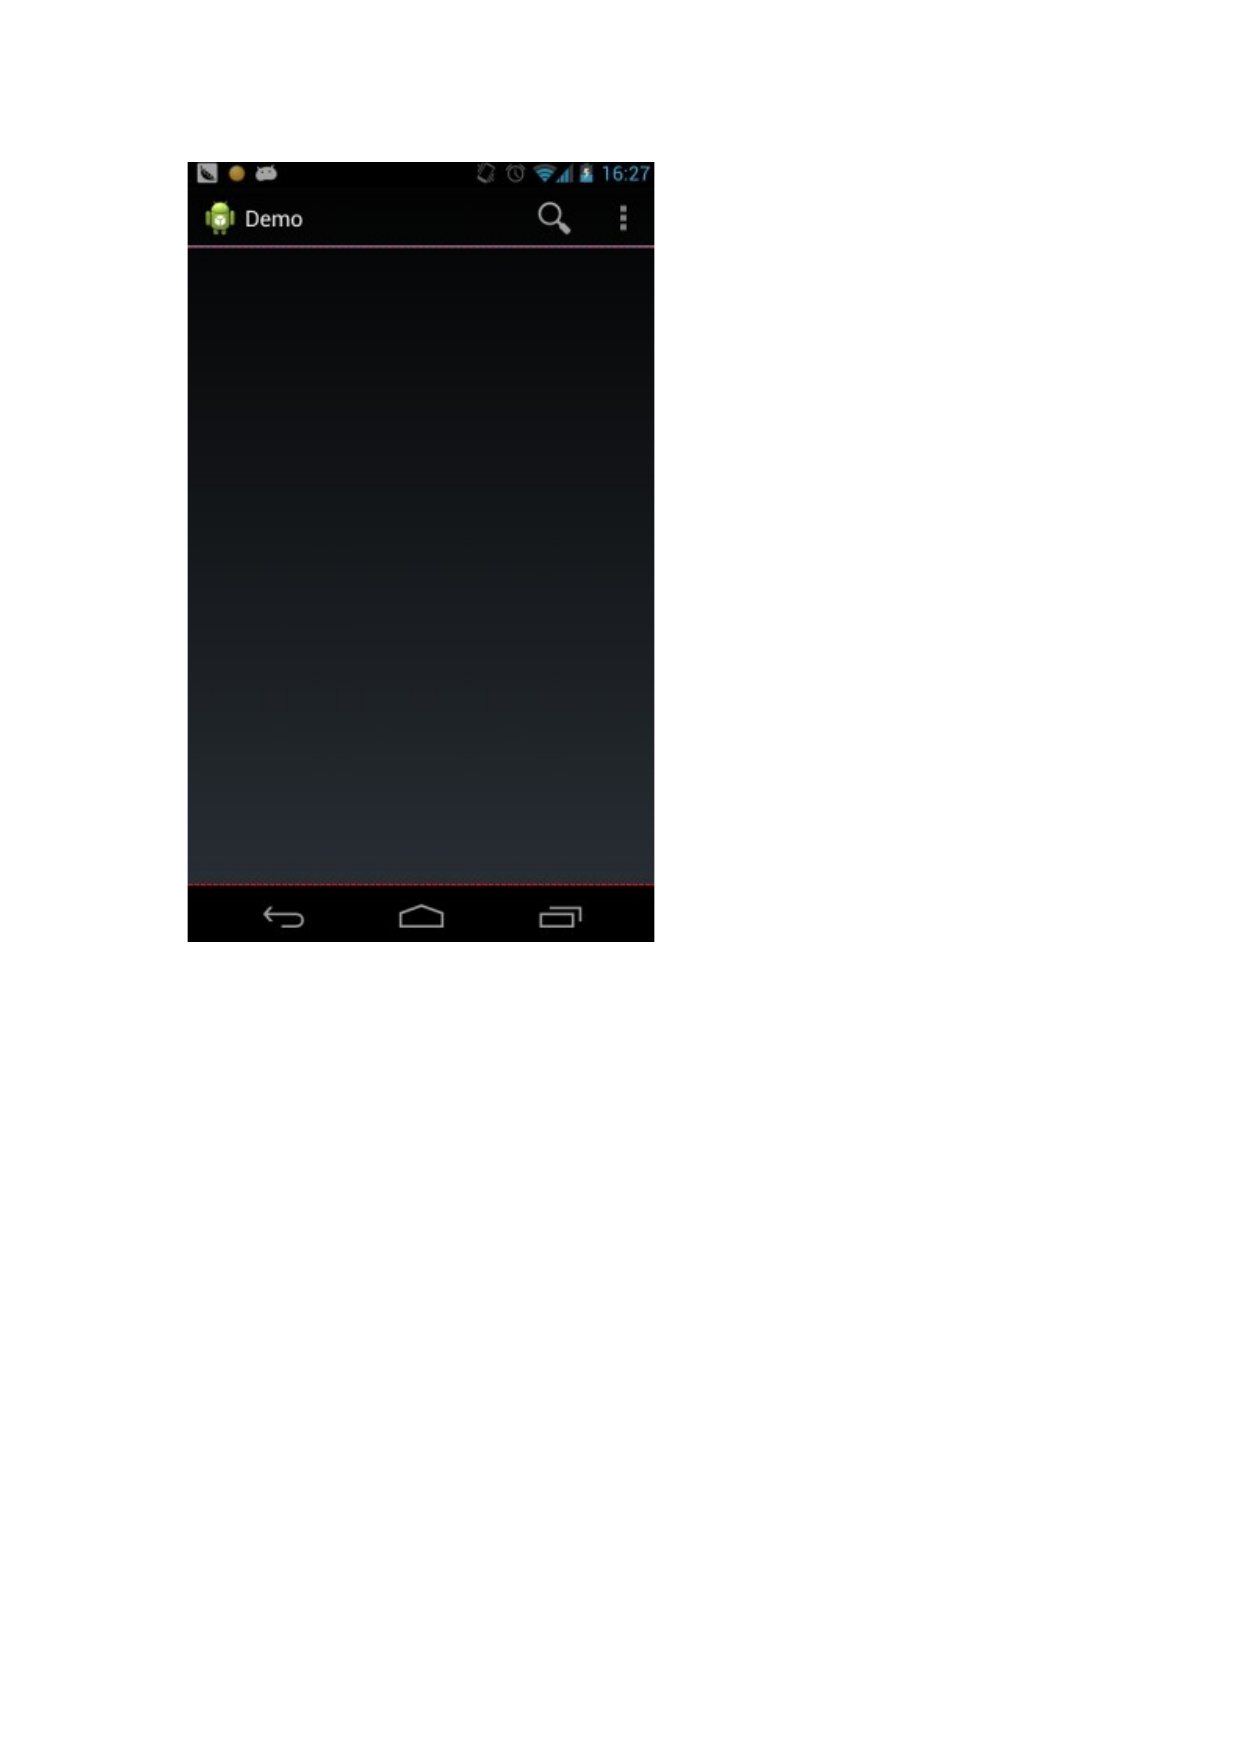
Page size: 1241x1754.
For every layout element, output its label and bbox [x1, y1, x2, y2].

picture [187, 162, 655, 942]
